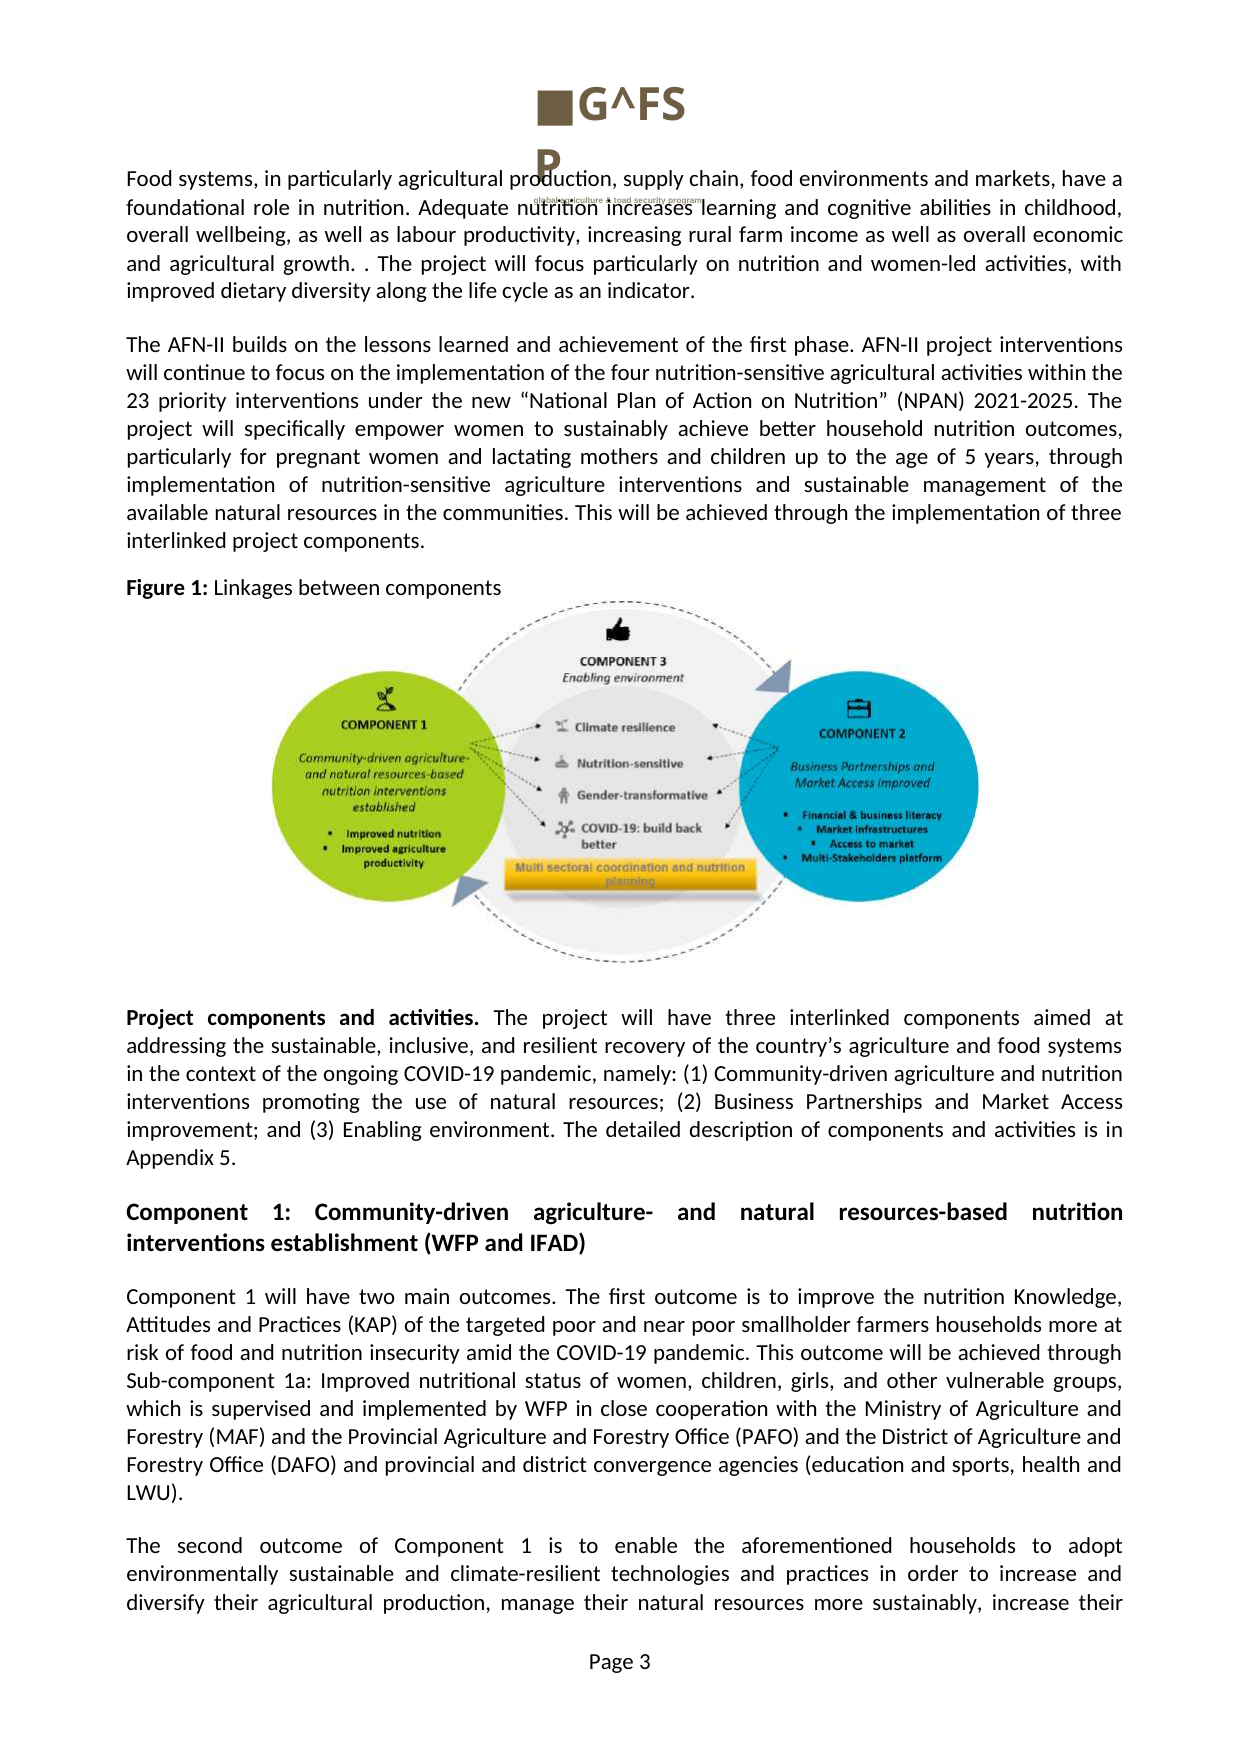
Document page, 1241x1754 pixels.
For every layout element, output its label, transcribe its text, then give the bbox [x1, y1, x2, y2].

text Figure 1: Linkages between components [126, 573, 1124, 601]
picture [271, 600, 980, 964]
subtitle Component 1: Community-driven agriculture- and natural resources-based nutrition interventions establishment (WFP and IFAD) [126, 1196, 1124, 1257]
text The AFN-II builds on the lessons learned and achievement of the first phase. AFN-II project interventions will continue to focus on the implementation of the four nutrition-sensitive agricultural activities within the 23 priority interventions under the new “National Plan of Action on Nutrition” (NPAN) 2021-2025. The project will specifically empower women to sustainably achieve better household nutrition outcomes, particularly for pregnant women and lactating mothers and children up to the age of 5 years, through implementation of nutrition-sensitive agriculture interventions and sustainable management of the available natural resources in the communities. This will be achieved through the implementation of three interlinked project components. [126, 330, 1124, 554]
text Project components and activities. The project will have three interlinked components aimed at addressing the sustainable, inclusive, and resilient recovery of the country’s agriculture and food systems in the context of the ongoing COVID-19 pandemic, namely: (1) Community-driven agriculture and nutrition interventions promoting the use of natural resources; (2) Business Partnerships and Market Access improvement; and (3) Enabling environment. The detailed description of components and activities is in Appendix 5. [126, 1003, 1124, 1171]
text Food systems, in particularly agricultural production, supply chain, food environments and markets, have a foundational role in nutrition. Adequate nutrition increases learning and cognitive abilities in childhood, overall wellbeing, as well as labour productivity, increasing rural farm income as well as overall economic and agricultural growth. . The project will focus particularly on nutrition and women-led activities, with improved dietary diversity along the life cycle as an indicator. [126, 164, 1124, 305]
text Component 1 will have two main outcomes. The first outcome is to improve the nutrition Knowledge, Attitudes and Practices (KAP) of the targeted poor and near poor smallholder farmers households more at risk of food and nutrition insecurity amid the COVID-19 pandemic. This outcome will be achieved through Sub-component 1a: Improved nutritional status of women, children, girls, and other vulnerable groups, which is supervised and implemented by WFP in close cooperation with the Ministry of Agriculture and Forestry (MAF) and the Provincial Agriculture and Forestry Office (PAFO) and the District of Agriculture and Forestry Office (DAFO) and provincial and district convergence agencies (education and sports, health and LWU). [126, 1282, 1124, 1507]
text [126, 1532, 1124, 1616]
